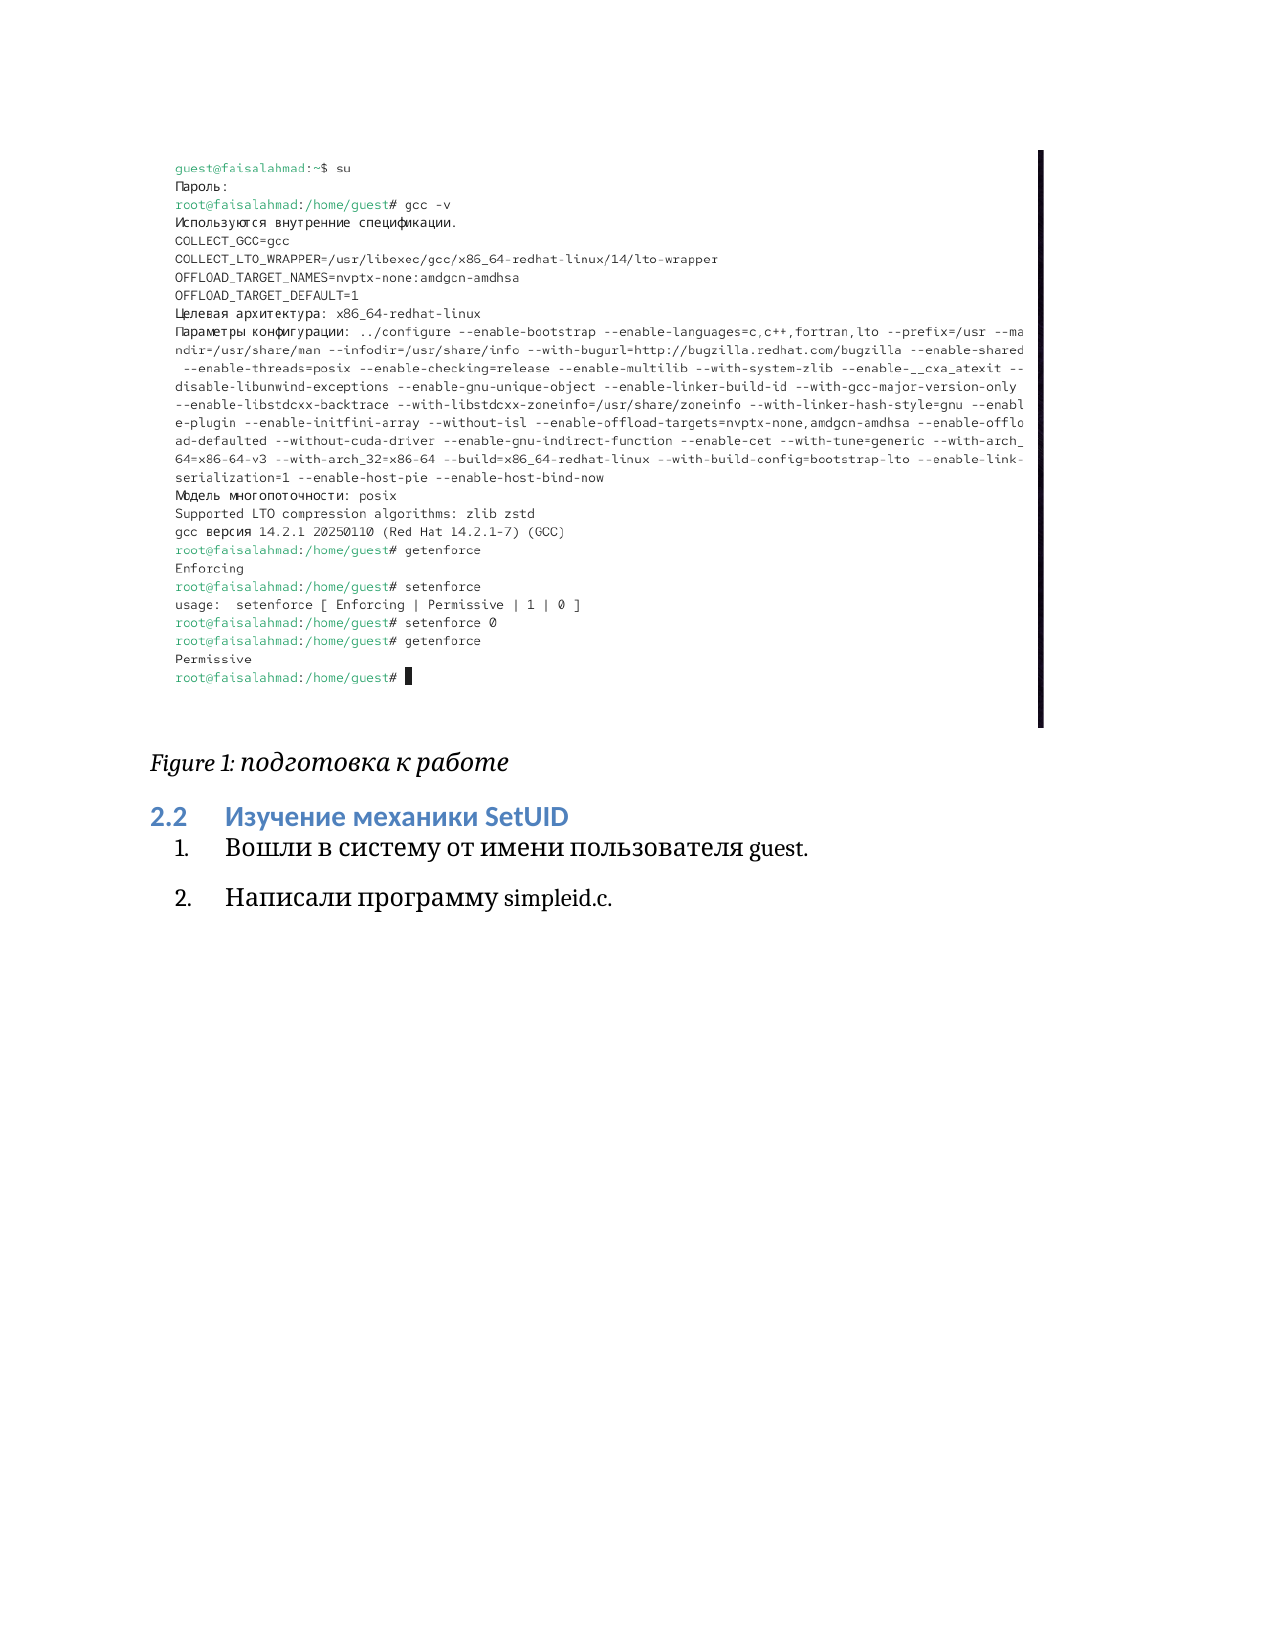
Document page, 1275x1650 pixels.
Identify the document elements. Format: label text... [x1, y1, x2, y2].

text Figure 1: подготовка к работе [150, 749, 1125, 777]
list Вошли в систему от имени пользователя guest. [175, 834, 1125, 863]
list Написали программу simpleid.c. [175, 883, 1125, 912]
subtitle 2.2 Изучение механики SetUID [150, 798, 1125, 834]
picture [168, 150, 1044, 728]
